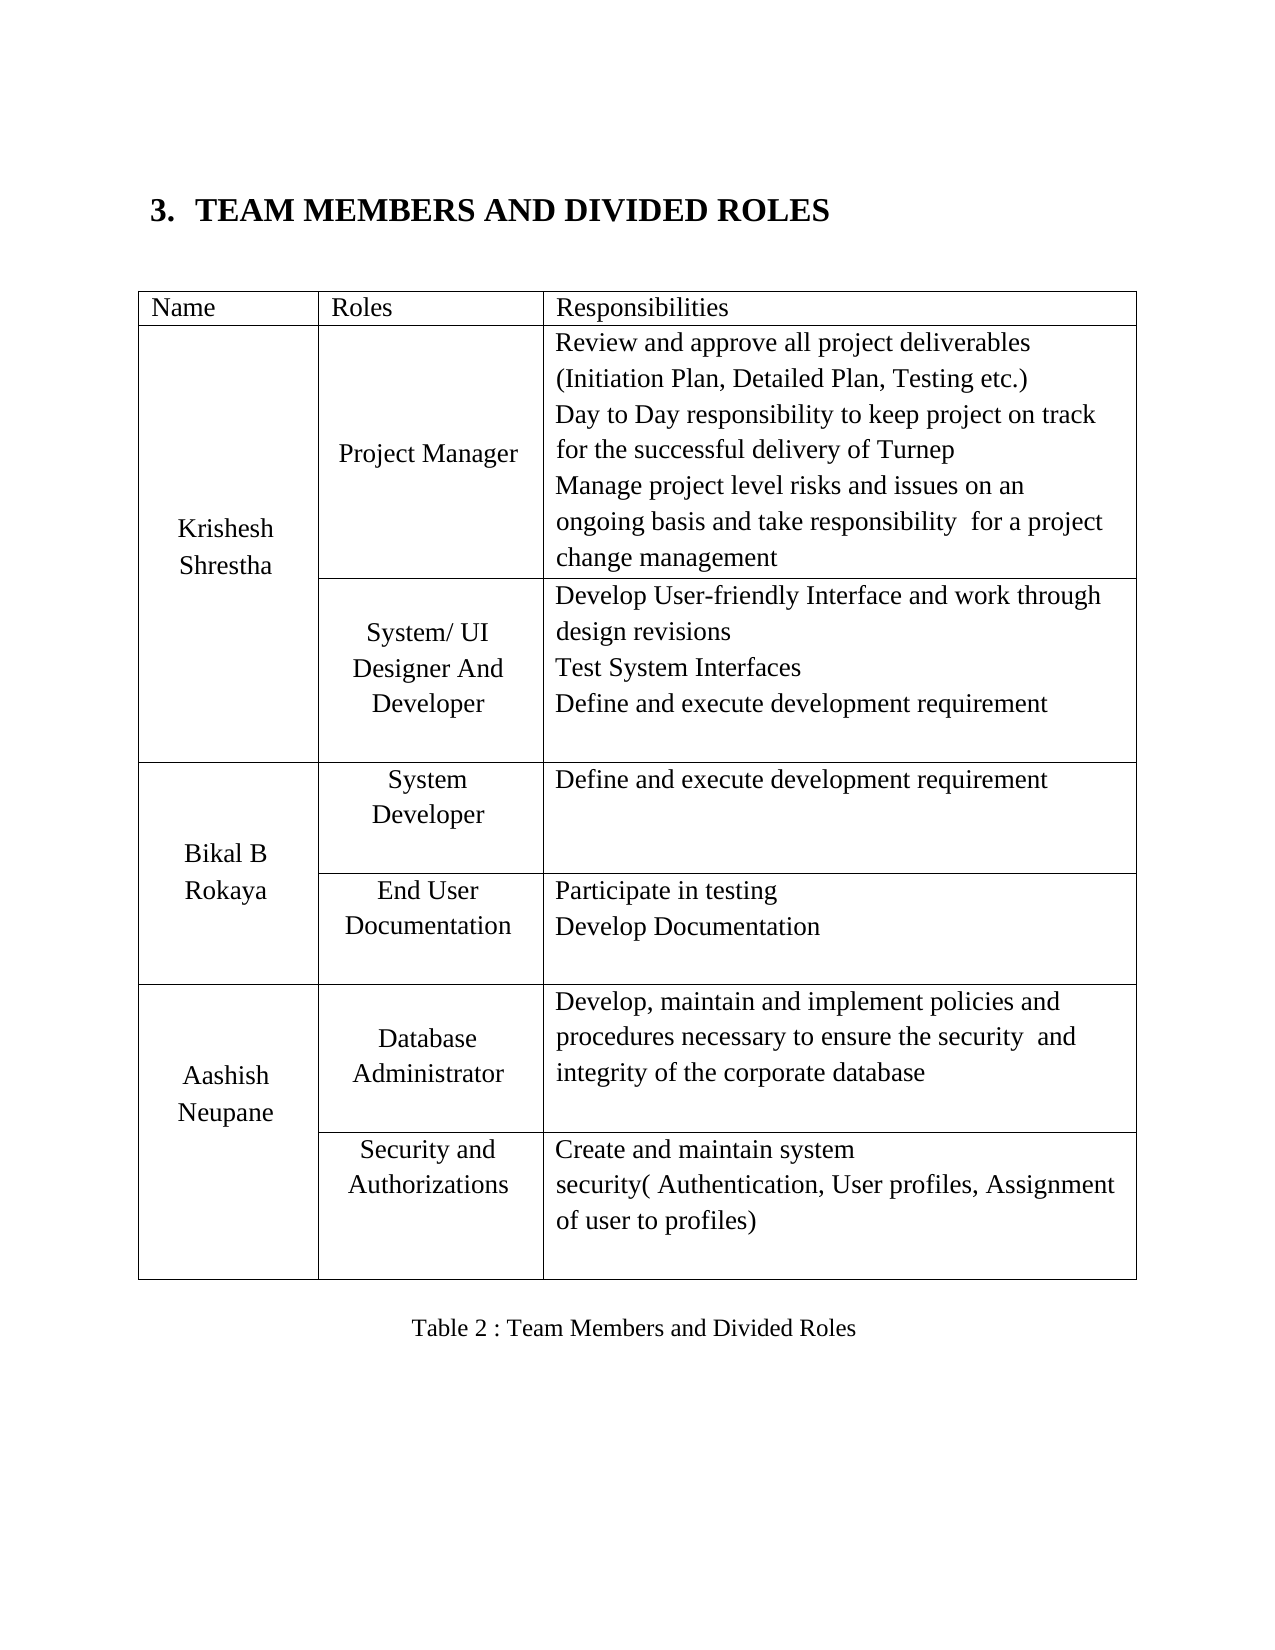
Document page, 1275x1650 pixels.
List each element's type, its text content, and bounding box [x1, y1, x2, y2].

table_cell Define and execute development requirement [544, 763, 1136, 873]
table_cell Aashish Neupane [139, 985, 318, 1278]
text Table 2 : Team Members and Divided Roles [150, 1313, 1118, 1342]
table_cell Project Manager [319, 326, 543, 578]
table_header Name [139, 292, 318, 325]
table_cell Develop User-friendly Interface and work through design revisions Test System Interfaces Define and execute development requirement [544, 579, 1136, 762]
table_cell Create and maintain system security( Authentication, User profiles, Assignment of user to profiles) [544, 1133, 1136, 1278]
table_header Roles [319, 292, 543, 325]
table_cell Develop, maintain and implement policies and procedures necessary to ensure the security and integrity of the corporate database [544, 985, 1136, 1132]
table_header Responsibilities [544, 292, 1136, 325]
table_cell End User Documentation [319, 874, 543, 984]
table_cell System Developer [319, 763, 543, 873]
table_cell Participate in testing Develop Documentation [544, 874, 1136, 984]
table_cell Database Administrator [319, 985, 543, 1132]
table_cell System/ UI Designer And Developer [319, 579, 543, 762]
table_cell Krishesh Shrestha [139, 326, 318, 762]
table_cell Bikal B Rokaya [139, 763, 318, 984]
table_cell Security and Authorizations [319, 1133, 543, 1278]
table_cell Review and approve all project deliverables (Initiation Plan, Detailed Plan, Testing etc.) Day to Day responsibility to keep project on track for the successful delivery of Turnep Manage project level risks and issues on an ongoing basis and take responsibility for a project change management [544, 326, 1136, 578]
subtitle TEAM MEMBERS AND DIVIDED ROLES [150, 191, 1118, 229]
